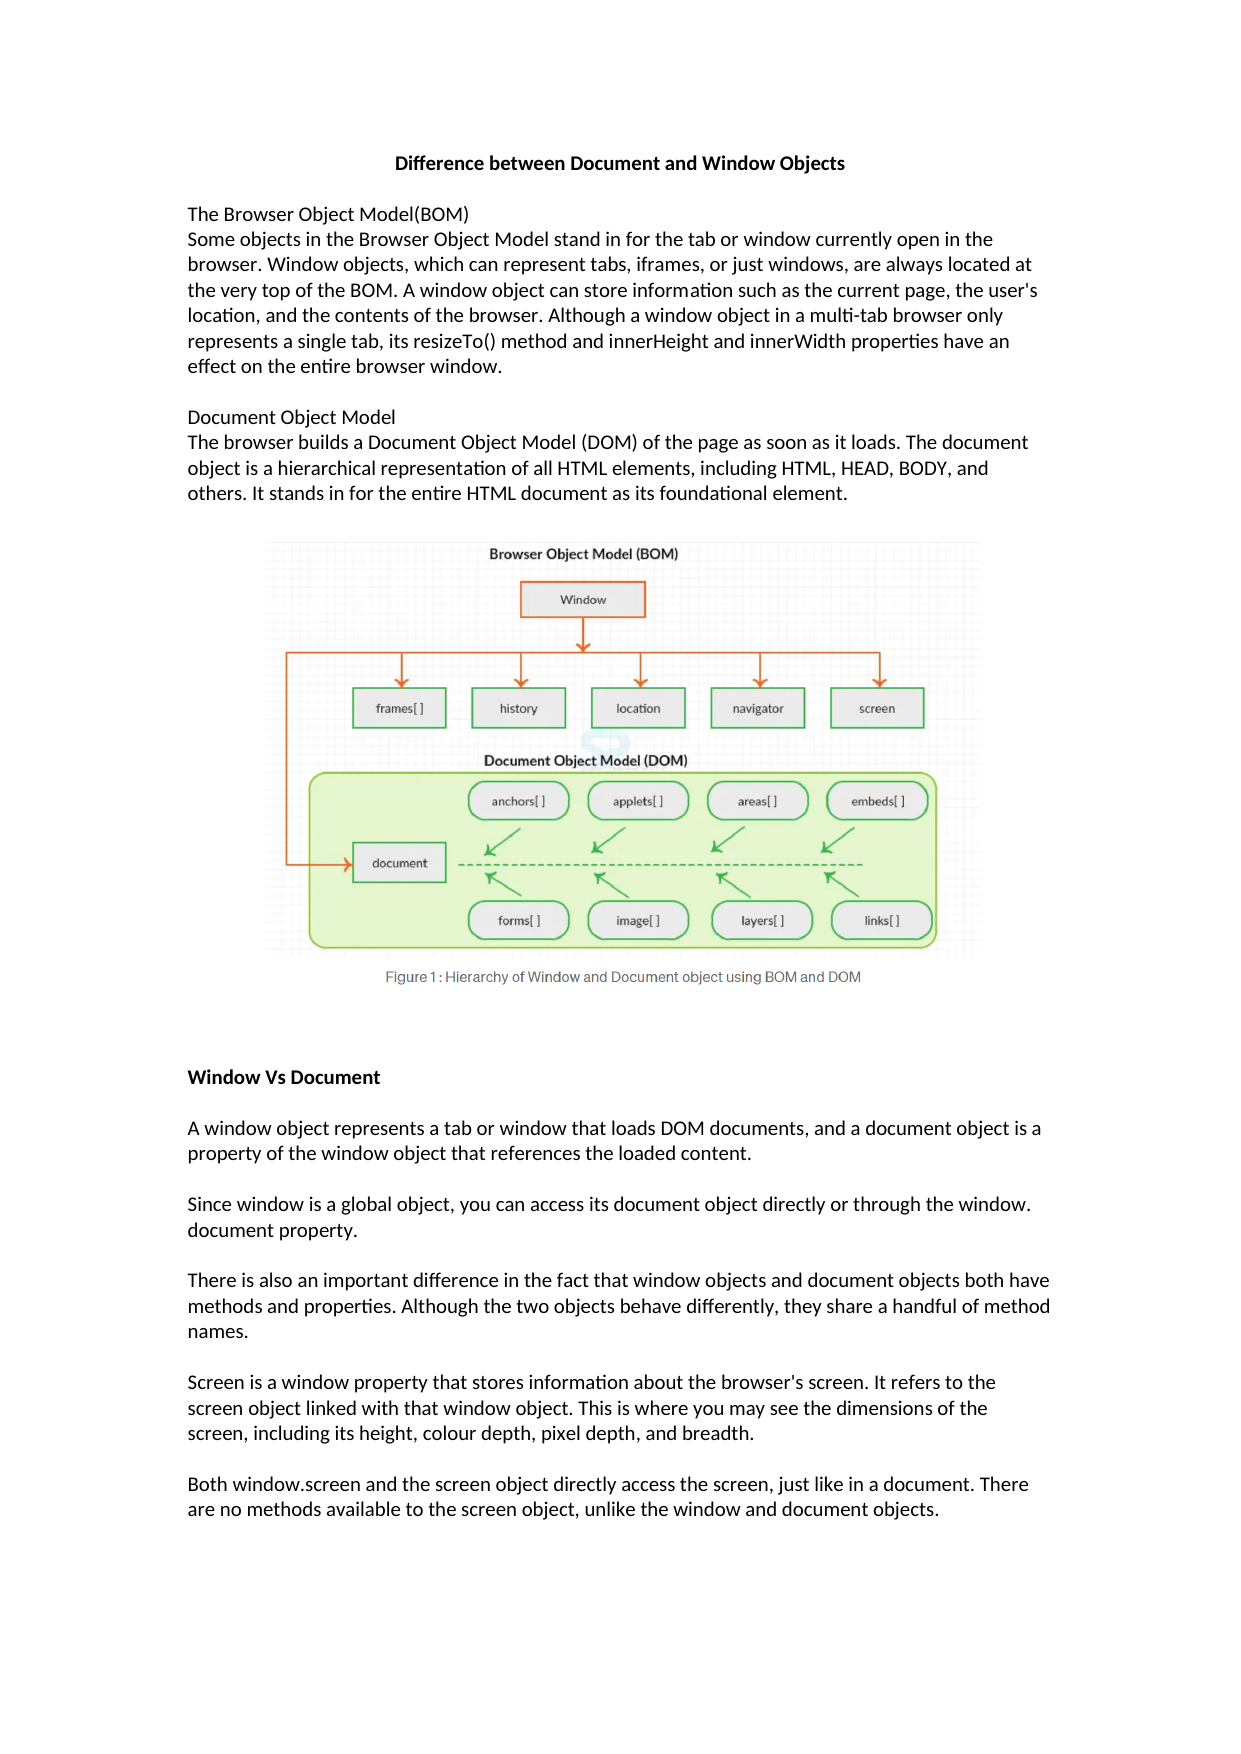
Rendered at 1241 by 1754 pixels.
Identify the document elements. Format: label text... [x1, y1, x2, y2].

text Difference between Document and Window Objects [187, 150, 1053, 175]
text Screen is a window property that stores information about the browser's screen. It refers to the screen object linked with that window object. This is where you may see the dimensions of the screen, including its height, colour depth, pixel depth, and breadth. [187, 1369, 1053, 1446]
text There is also an important difference in the fact that window objects and document objects both have methods and properties. Although the two objects behave differently, they share a handful of method names. [187, 1268, 1053, 1344]
text The browser builds a Document Object Model (DOM) of the page as soon as it loads. The document object is a hierarchical representation of all HTML elements, including HTML, HEAD, BODY, and others. It stands in for the entire HTML document as its foundational element. [187, 429, 1053, 506]
picture [255, 531, 986, 988]
text Window Vs Document [187, 1064, 1053, 1090]
text Some objects in the Browser Object Model stand in for the tab or window currently open in the browser. Window objects, which can represent tabs, iframes, or just windows, are always located at the very top of the BOM. A window object can store information such as the current page, the user's location, and the contents of the browser. Although a window object in a multi-tab browser only represents a single tab, its resizeTo() method and innerHeight and innerWidth properties have an effect on the entire browser window. [187, 226, 1053, 379]
text The Browser Object Model(BOM) [187, 201, 1053, 226]
text Document Object Model [187, 404, 1053, 429]
text Since window is a global object, you can access its document object directly or through the window. document property. [187, 1191, 1053, 1242]
text Both window.screen and the screen object directly access the screen, just like in a document. There are no methods available to the screen object, unlike the window and document objects. [187, 1471, 1053, 1522]
text A window object represents a tab or window that loads DOM documents, and a document object is a property of the window object that references the loaded content. [187, 1115, 1053, 1166]
